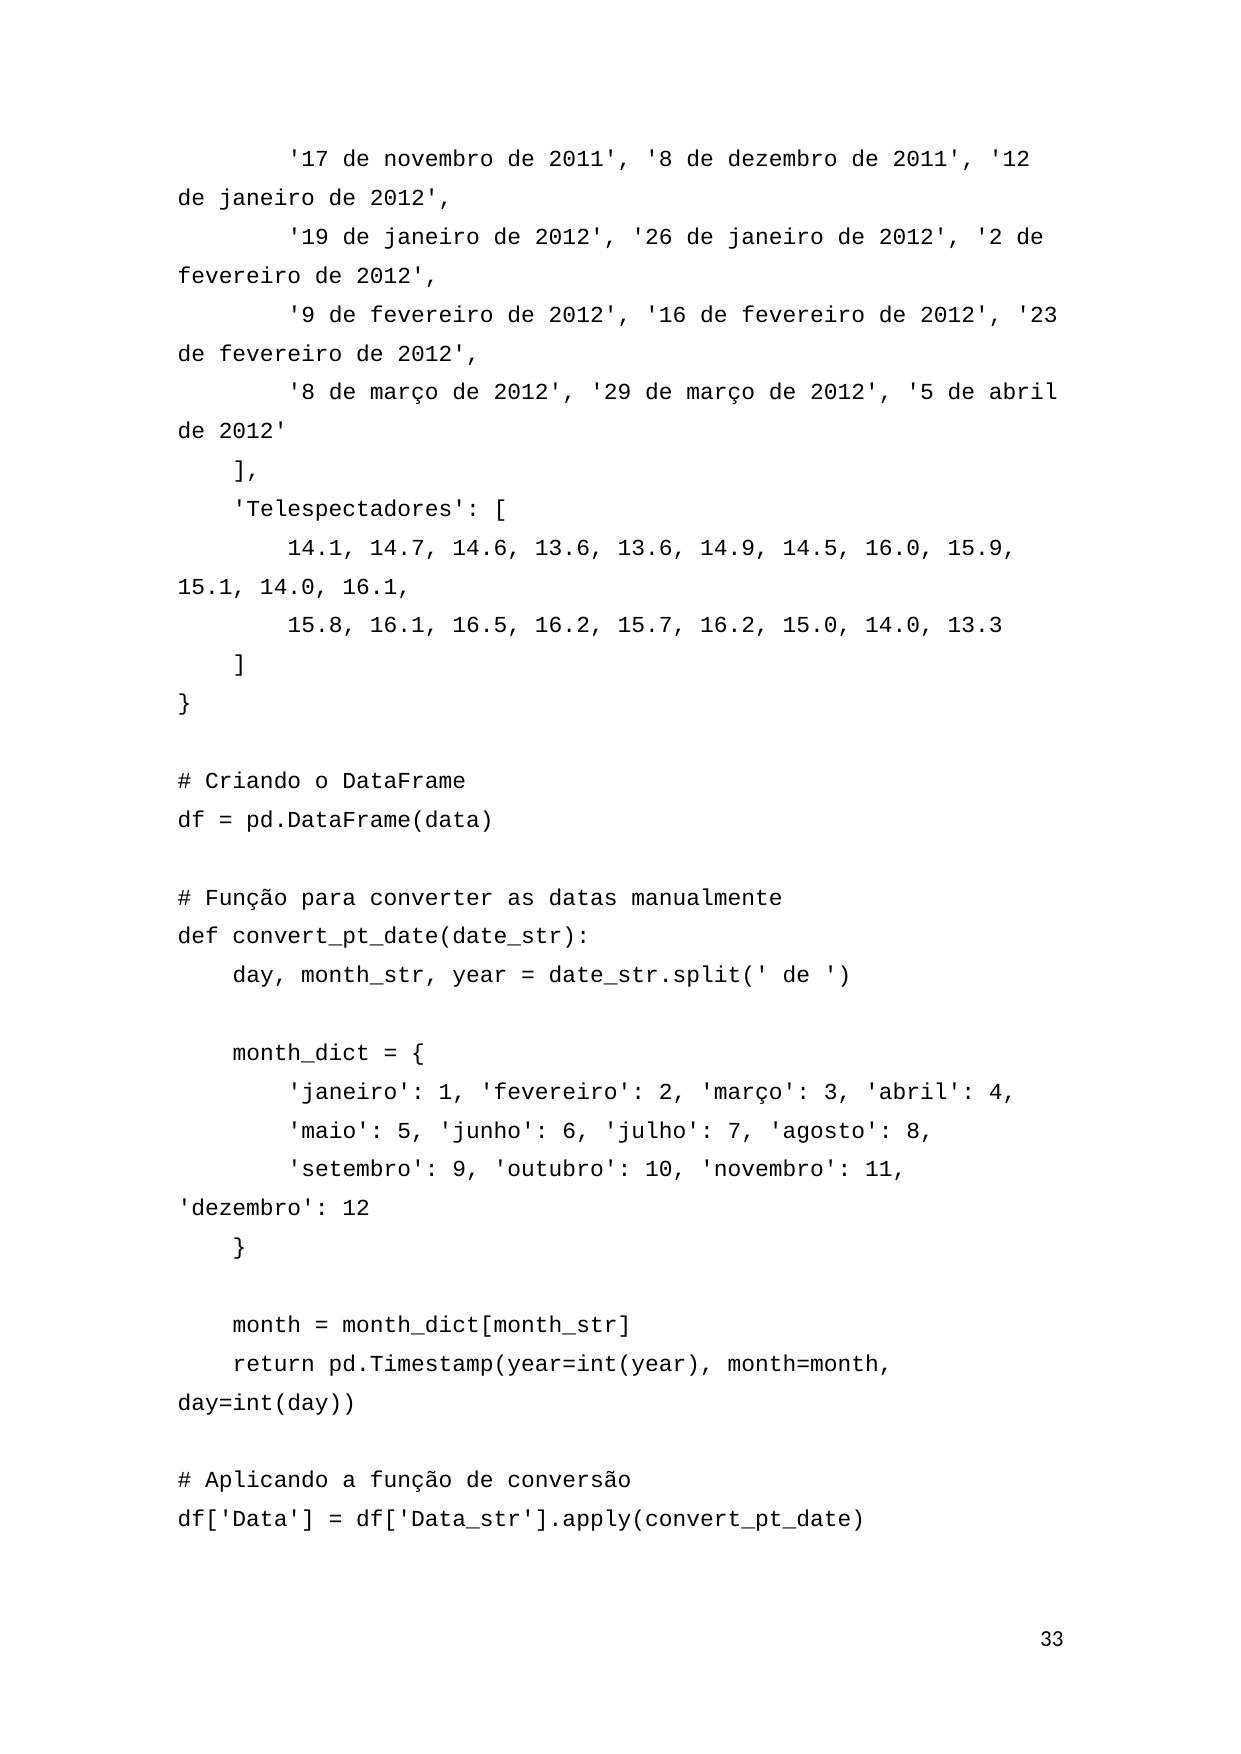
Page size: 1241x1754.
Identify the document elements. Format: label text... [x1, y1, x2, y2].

text 'Telespectadores': [ [177, 497, 1063, 523]
text '17 de novembro de 2011', '8 de dezembro de 2011', '12 de janeiro de 2012', [177, 148, 1063, 212]
text df = pd.DataFrame(data) [177, 808, 1063, 834]
text } [177, 692, 1063, 717]
text '9 de fevereiro de 2012', '16 de fevereiro de 2012', '23 de fevereiro de 2012', [177, 303, 1063, 368]
text ], [177, 458, 1063, 484]
text } [177, 1236, 1063, 1261]
text # Aplicando a função de conversão [177, 1469, 1063, 1494]
text 15.8, 16.1, 16.5, 16.2, 15.7, 16.2, 15.0, 14.0, 13.3 [177, 614, 1063, 640]
text day, month_str, year = date_str.split(' de ') [177, 963, 1063, 989]
text 'setembro': 9, 'outubro': 10, 'novembro': 11, 'dezembro': 12 [177, 1158, 1063, 1223]
text '19 de janeiro de 2012', '26 de janeiro de 2012', '2 de fevereiro de 2012', [177, 225, 1063, 290]
text ] [177, 653, 1063, 679]
text 'janeiro': 1, 'fevereiro': 2, 'março': 3, 'abril': 4, [177, 1080, 1063, 1106]
text # Criando o DataFrame [177, 769, 1063, 795]
text 'maio': 5, 'junho': 6, 'julho': 7, 'agosto': 8, [177, 1119, 1063, 1145]
text def convert_pt_date(date_str): [177, 925, 1063, 951]
text '8 de março de 2012', '29 de março de 2012', '5 de abril de 2012' [177, 381, 1063, 446]
text month = month_dict[month_str] [177, 1313, 1063, 1339]
text # Função para converter as datas manualmente [177, 886, 1063, 912]
text df['Data'] = df['Data_str'].apply(convert_pt_date) [177, 1507, 1063, 1533]
text month_dict = { [177, 1041, 1063, 1067]
text 14.1, 14.7, 14.6, 13.6, 13.6, 14.9, 14.5, 16.0, 15.9, 15.1, 14.0, 16.1, [177, 536, 1063, 601]
text return pd.Timestamp(year=int(year), month=month, day=int(day)) [177, 1352, 1063, 1417]
